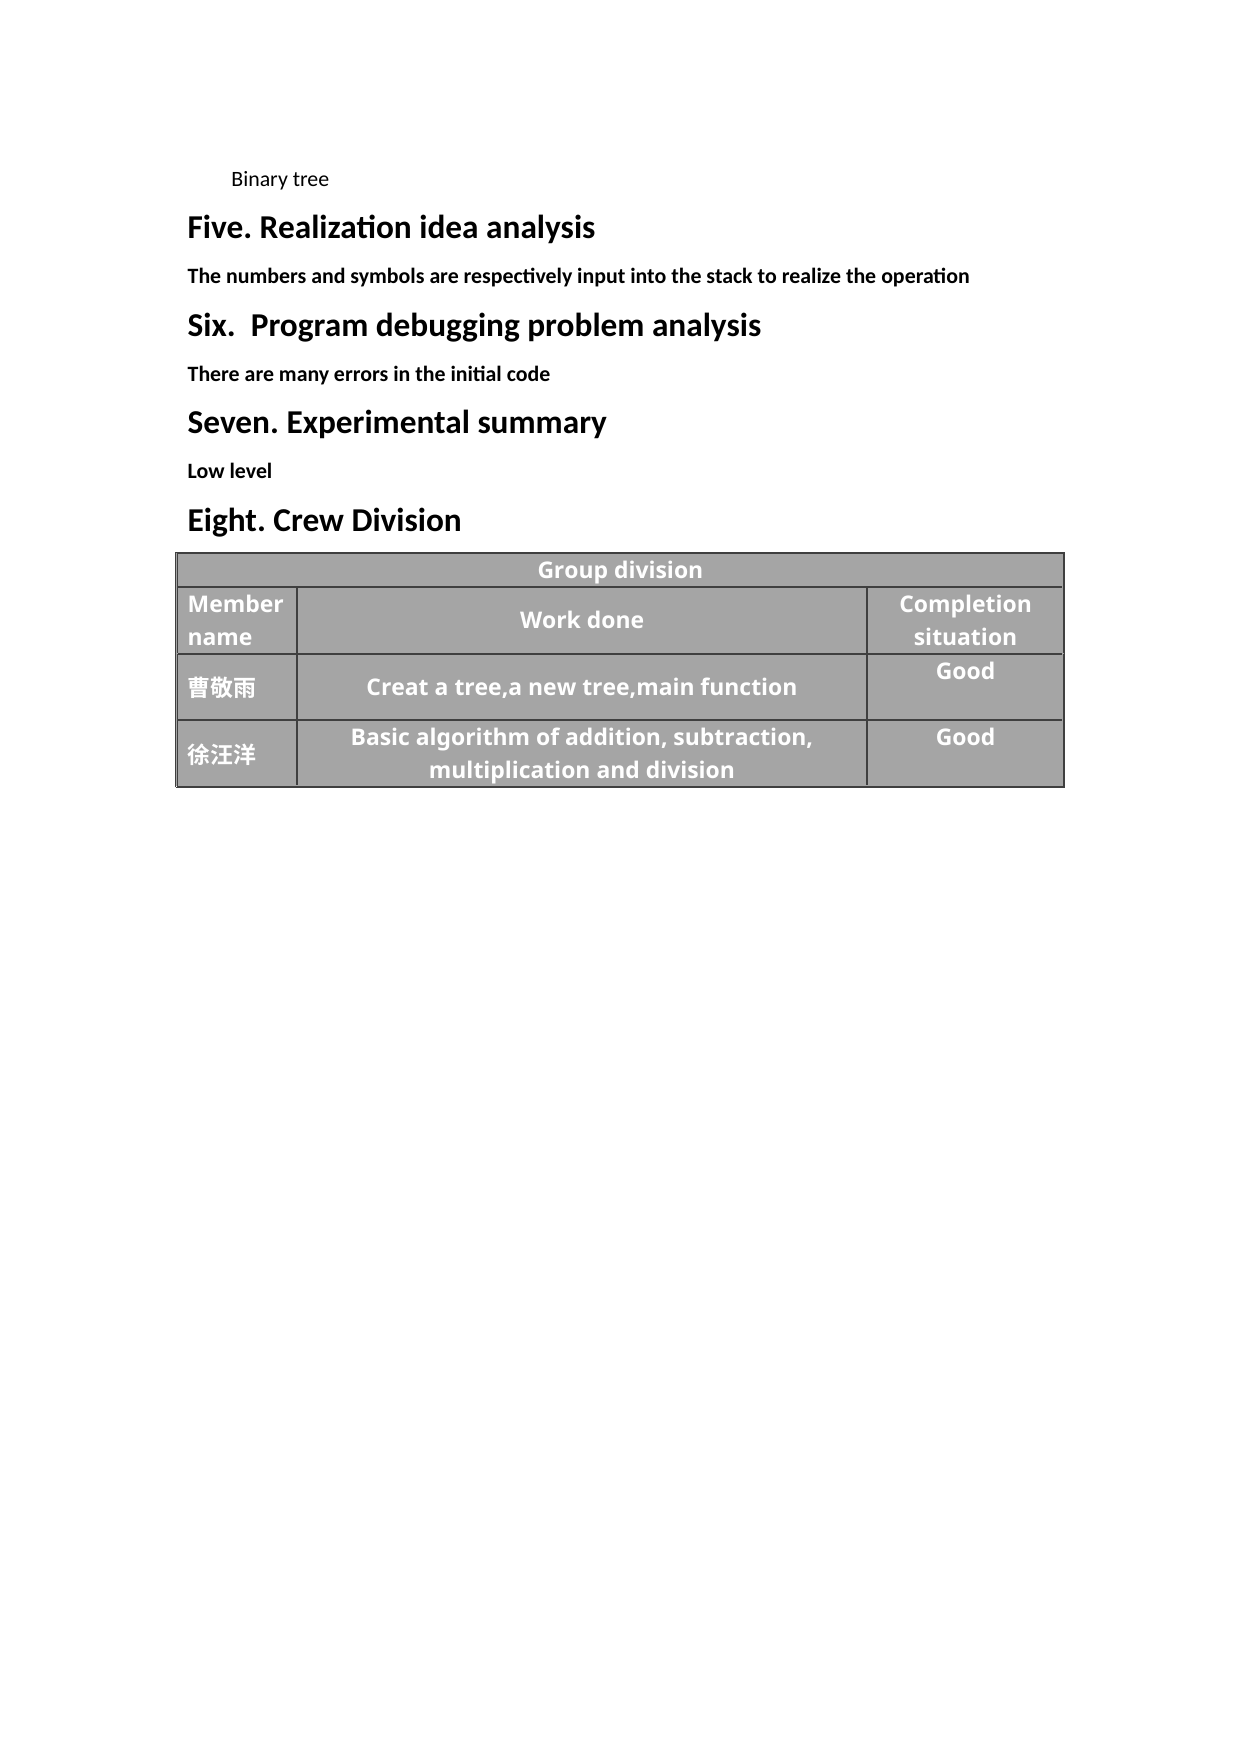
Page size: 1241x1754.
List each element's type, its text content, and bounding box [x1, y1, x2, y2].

text Seven. Experimental summary [187, 389, 1053, 454]
table_cell Creat a tree,a new tree,main function [298, 655, 866, 719]
text The numbers and symbols are respectively input into the stack to realize the operation [187, 259, 1053, 292]
text There are many errors in the initial code [187, 357, 1053, 389]
table_cell Member name [178, 588, 296, 653]
table_cell Good [867, 719, 1063, 786]
table_cell Basic algorithm of addition, subtraction, multiplication and division [297, 721, 867, 786]
table_cell Good [868, 653, 1063, 719]
text Low level [187, 454, 1053, 487]
table_cell 徐汪洋 [178, 721, 297, 786]
text Binary tree [231, 162, 1053, 194]
table_cell Completion situation [868, 586, 1063, 653]
text Five. Realization idea analysis [187, 194, 1053, 259]
table_cell 曹敬雨 [178, 655, 296, 719]
table_header Group division [178, 554, 1063, 586]
text Six. Program debugging problem analysis [187, 292, 1053, 357]
table_cell Work done [298, 588, 866, 653]
text Eight. Crew Division [187, 487, 1053, 552]
